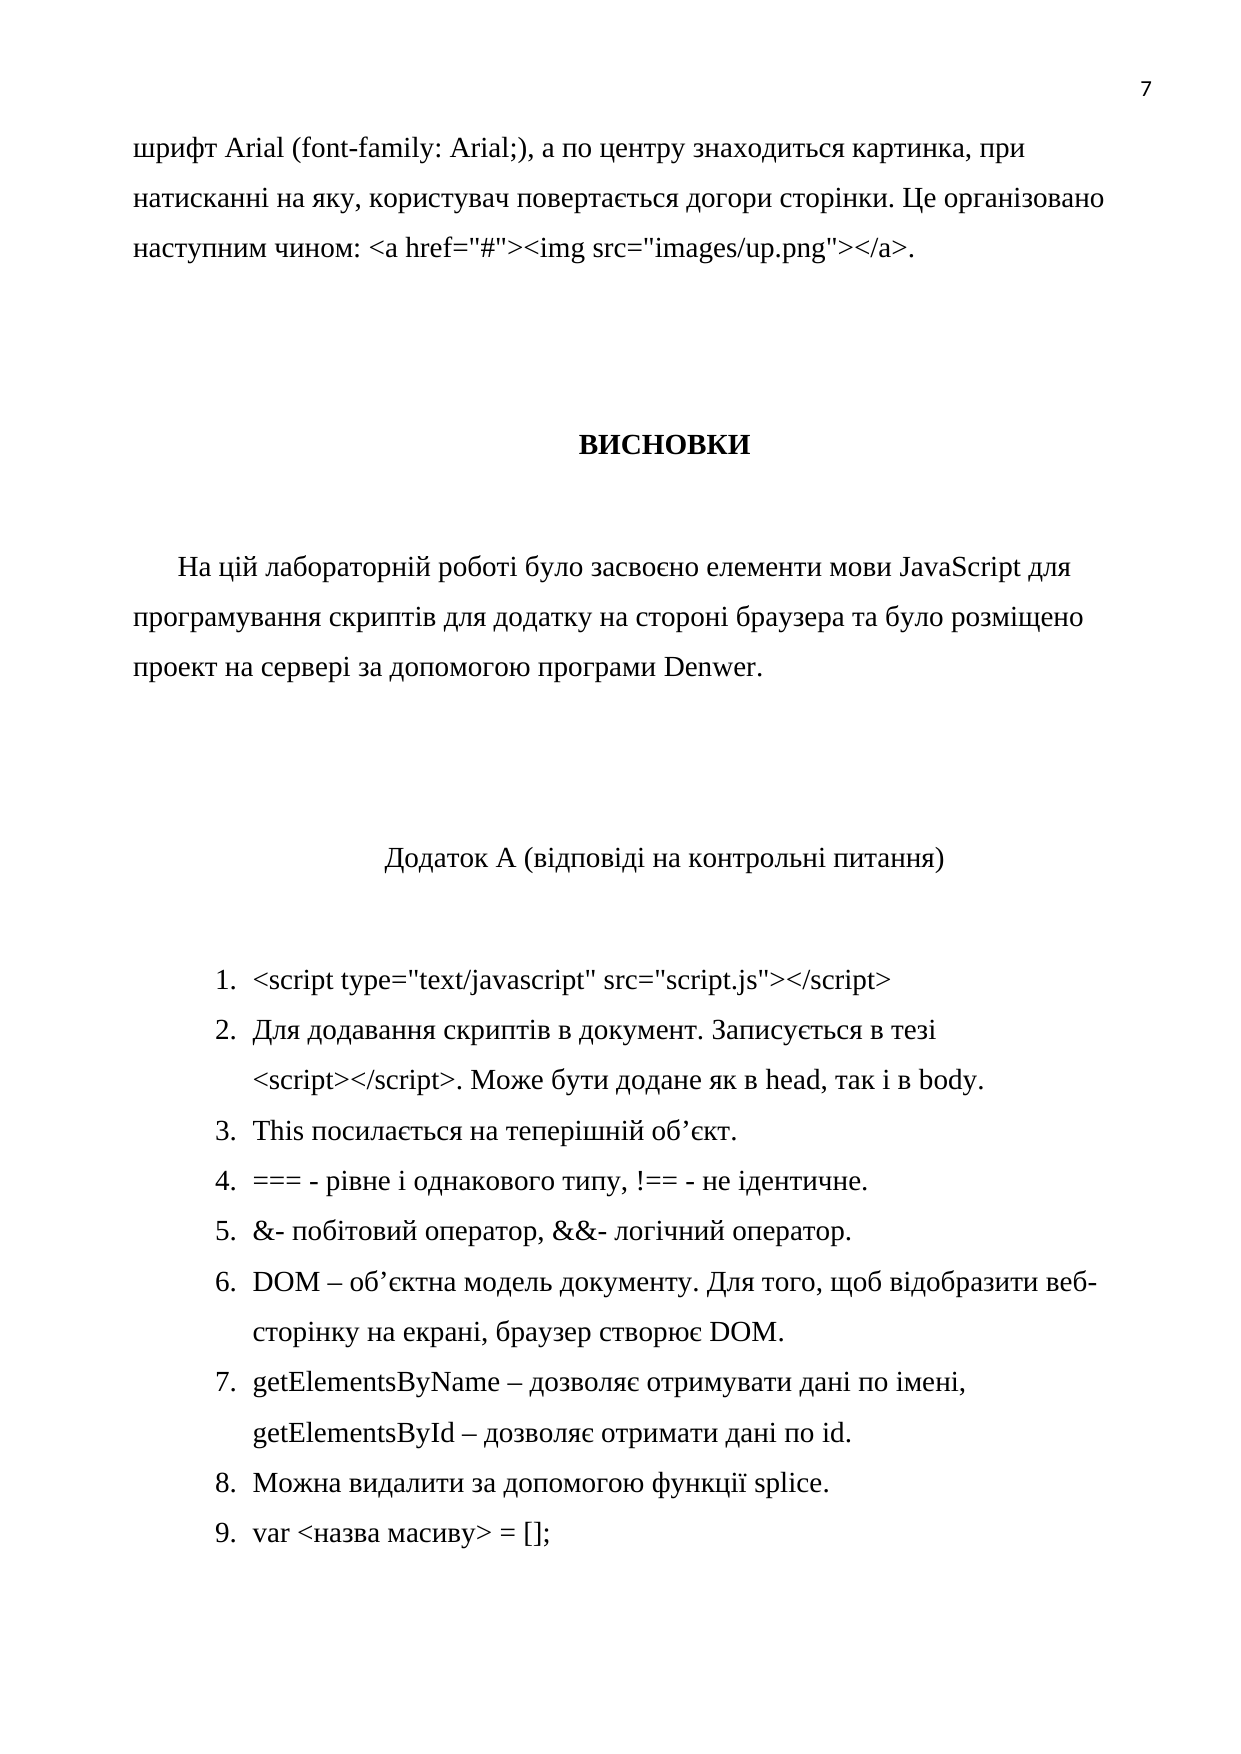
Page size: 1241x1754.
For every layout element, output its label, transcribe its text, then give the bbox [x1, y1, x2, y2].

list This посилається на теперішній об’єкт. [215, 1113, 1152, 1146]
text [133, 130, 1152, 264]
subtitle ВИСНОВКИ [177, 427, 1152, 461]
list var <назва масиву> = []; [215, 1515, 1152, 1549]
subtitle Додаток А (відповіді на контрольні питання) [177, 840, 1152, 874]
list &- побітовий оператор, &&- логічний оператор. [215, 1213, 1152, 1247]
list Для додавання скриптів в документ. Записується в тезі <script></script>. Може бути додане як в head, так і в body. [215, 1012, 1152, 1096]
list === - рівне і однакового типу, !== - не ідентичне. [215, 1163, 1152, 1197]
list Можна видалити за допомогою функції splice. [215, 1465, 1152, 1498]
list <script type="text/javascript" src="script.js"></script> [215, 962, 1152, 995]
list getElementsByName – дозволяє отримувати дані по імені, getElementsById – дозволяє отримати дані по id. [215, 1364, 1152, 1448]
list DOM – об’єктна модель документу. Для того, щоб відобразити веб-сторінку на екрані, браузер створює DOM. [215, 1264, 1152, 1348]
text На цій лабораторній роботі було засвоєно елементи мови JavaScript для програмування скриптів для додатку на стороні браузера та було розміщено проект на сервері за допомогою програми Denwer. [133, 549, 1152, 683]
